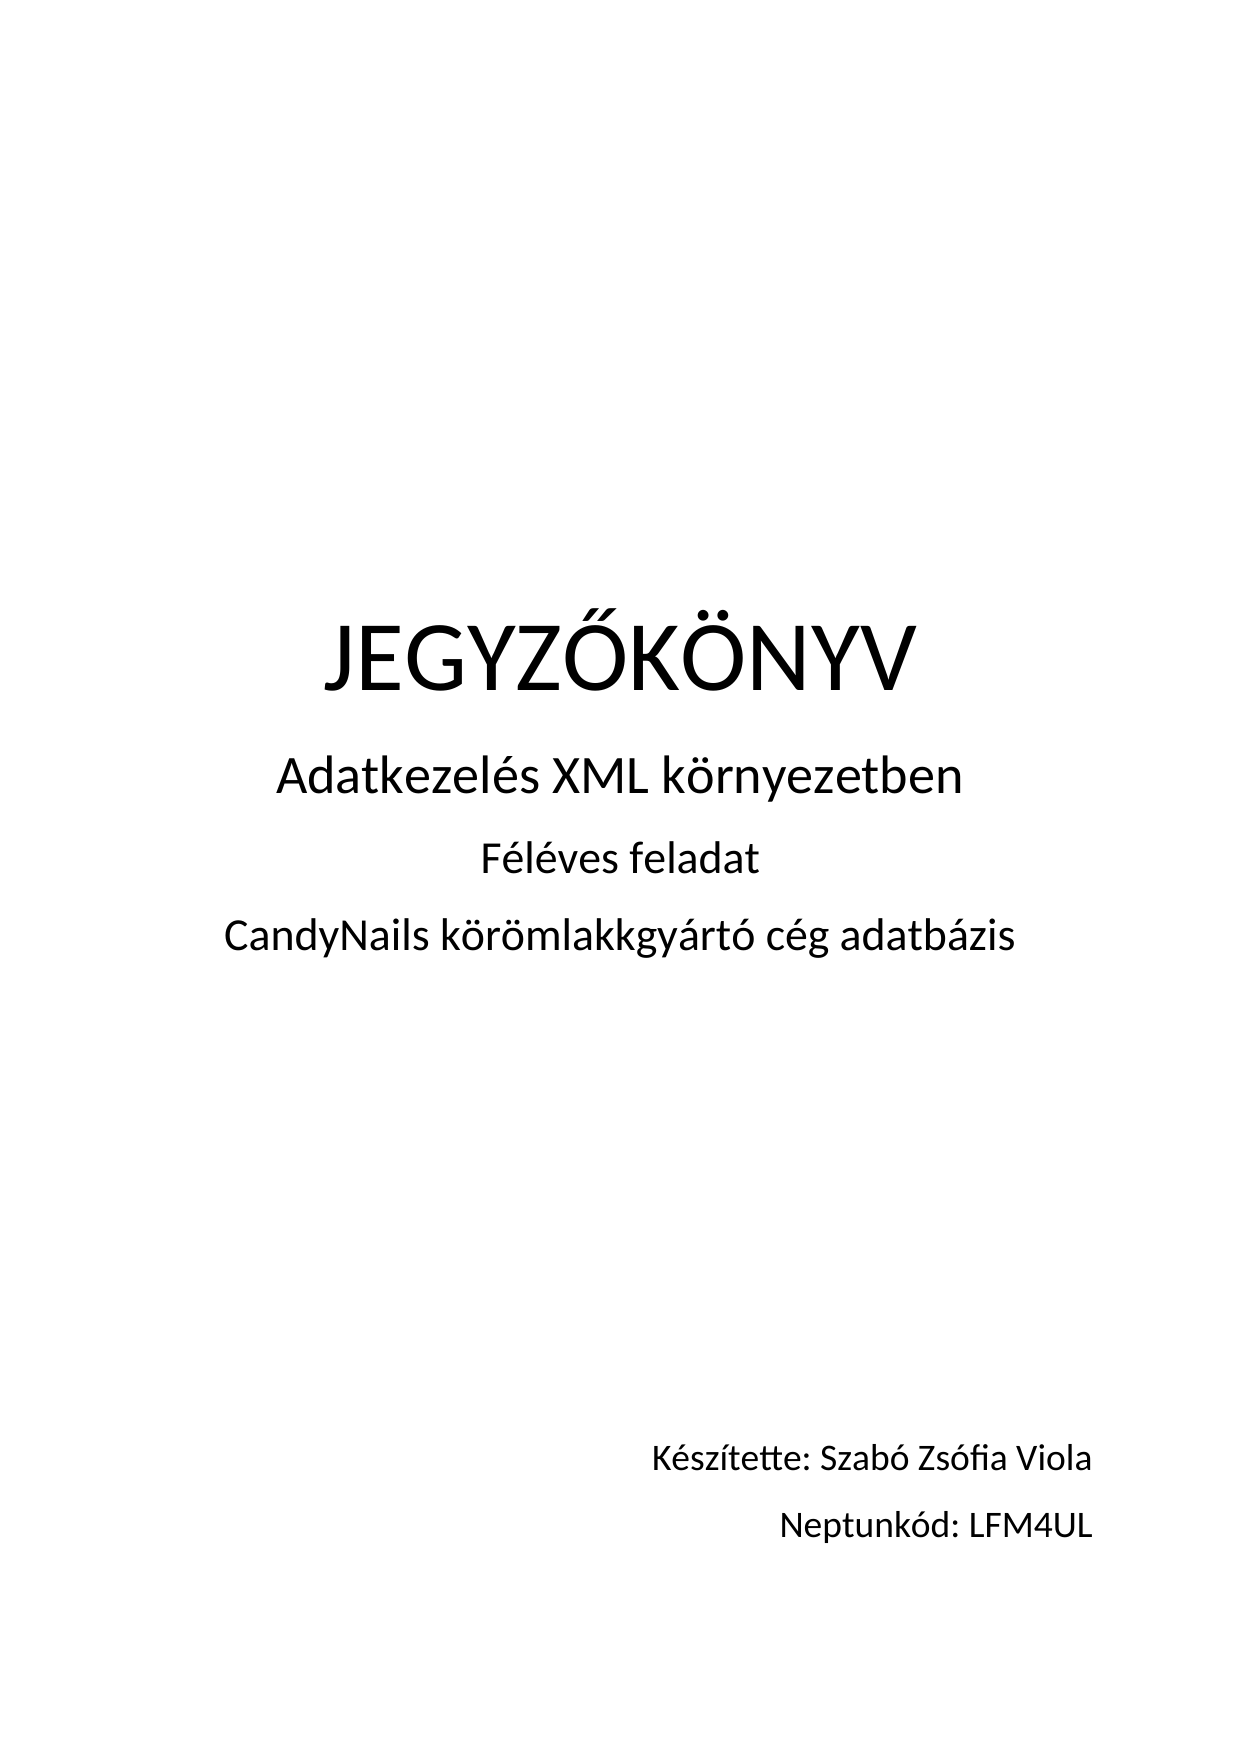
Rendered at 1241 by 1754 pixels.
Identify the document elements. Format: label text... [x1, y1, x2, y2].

text CandyNails körömlakkgyártó cég adatbázis [148, 906, 1093, 962]
text Neptunkód: LFM4UL [148, 1501, 1093, 1546]
text Adatkezelés XML környezetben [148, 741, 1093, 807]
text Készítette: Szabó Zsófia Viola [148, 1434, 1093, 1480]
text Féléves feladat [148, 829, 1093, 885]
text JEGYZŐKÖNYV [148, 593, 1093, 715]
